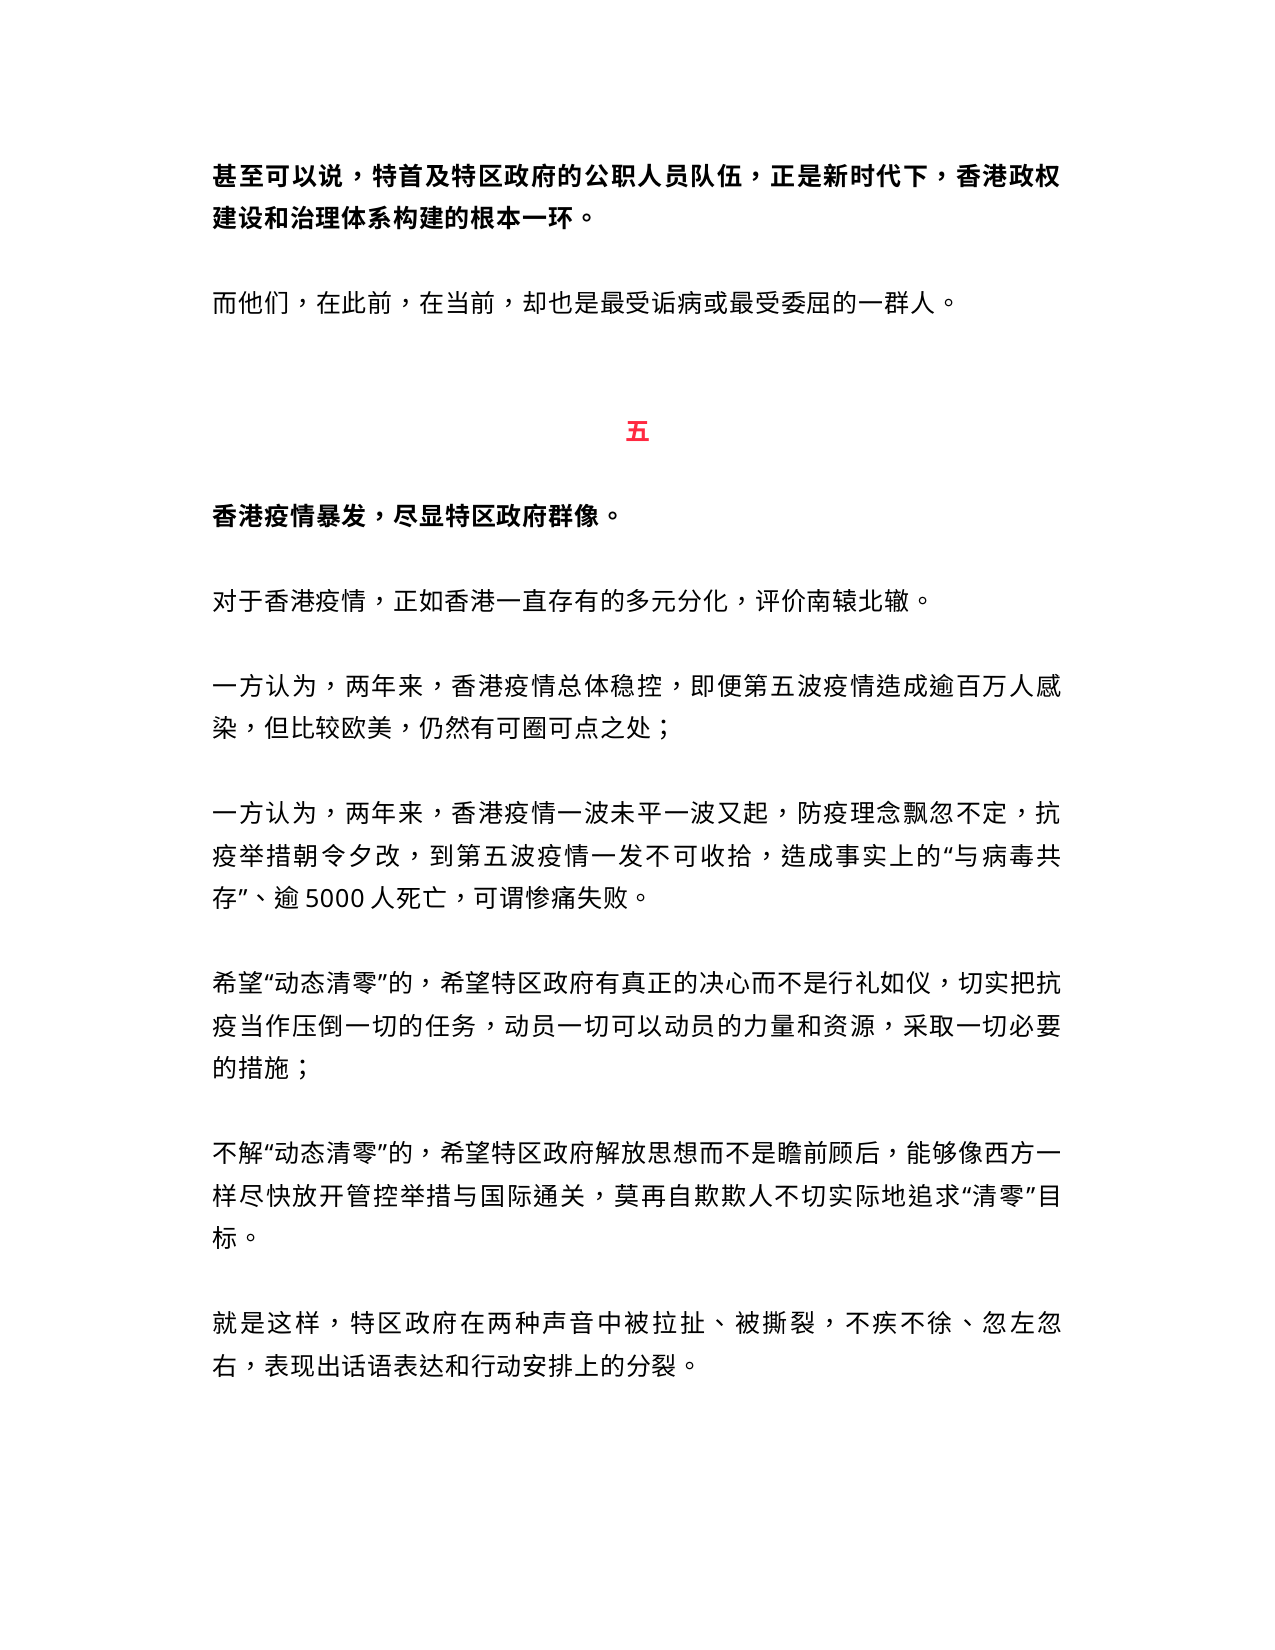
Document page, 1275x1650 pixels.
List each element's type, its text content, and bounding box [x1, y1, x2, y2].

text 而他们，在此前，在当前，却也是最受诟病或最受委屈的一群人。 [212, 277, 1062, 320]
text 香港疫情暴发，尽显特区政府群像。 [212, 490, 1062, 532]
text 五 [212, 405, 1062, 447]
text 甚至可以说，特首及特区政府的公职人员队伍，正是新时代下，香港政权建设和治理体系构建的根本一环。 [212, 150, 1062, 235]
text 就是这样，特区政府在两种声音中被拉扯、被撕裂，不疾不徐、忽左忽右，表现出话语表达和行动安排上的分裂。 [212, 1297, 1062, 1382]
text 一方认为，两年来，香港疫情一波未平一波又起，防疫理念飘忽不定，抗疫举措朝令夕改，到第五波疫情一发不可收拾，造成事实上的“与病毒共存”、逾5000人死亡，可谓惨痛失败。 [212, 787, 1062, 915]
text 一方认为，两年来，香港疫情总体稳控，即便第五波疫情造成逾百万人感染，但比较欧美，仍然有可圈可点之处； [212, 660, 1062, 745]
text 希望“动态清零”的，希望特区政府有真正的决心而不是行礼如仪，切实把抗疫当作压倒一切的任务，动员一切可以动员的力量和资源，采取一切必要的措施； [212, 957, 1062, 1085]
text 不解“动态清零”的，希望特区政府解放思想而不是瞻前顾后，能够像西方一样尽快放开管控举措与国际通关，莫再自欺欺人不切实际地追求“清零”目标。 [212, 1127, 1062, 1255]
text 对于香港疫情，正如香港一直存有的多元分化，评价南辕北辙。 [212, 575, 1062, 617]
